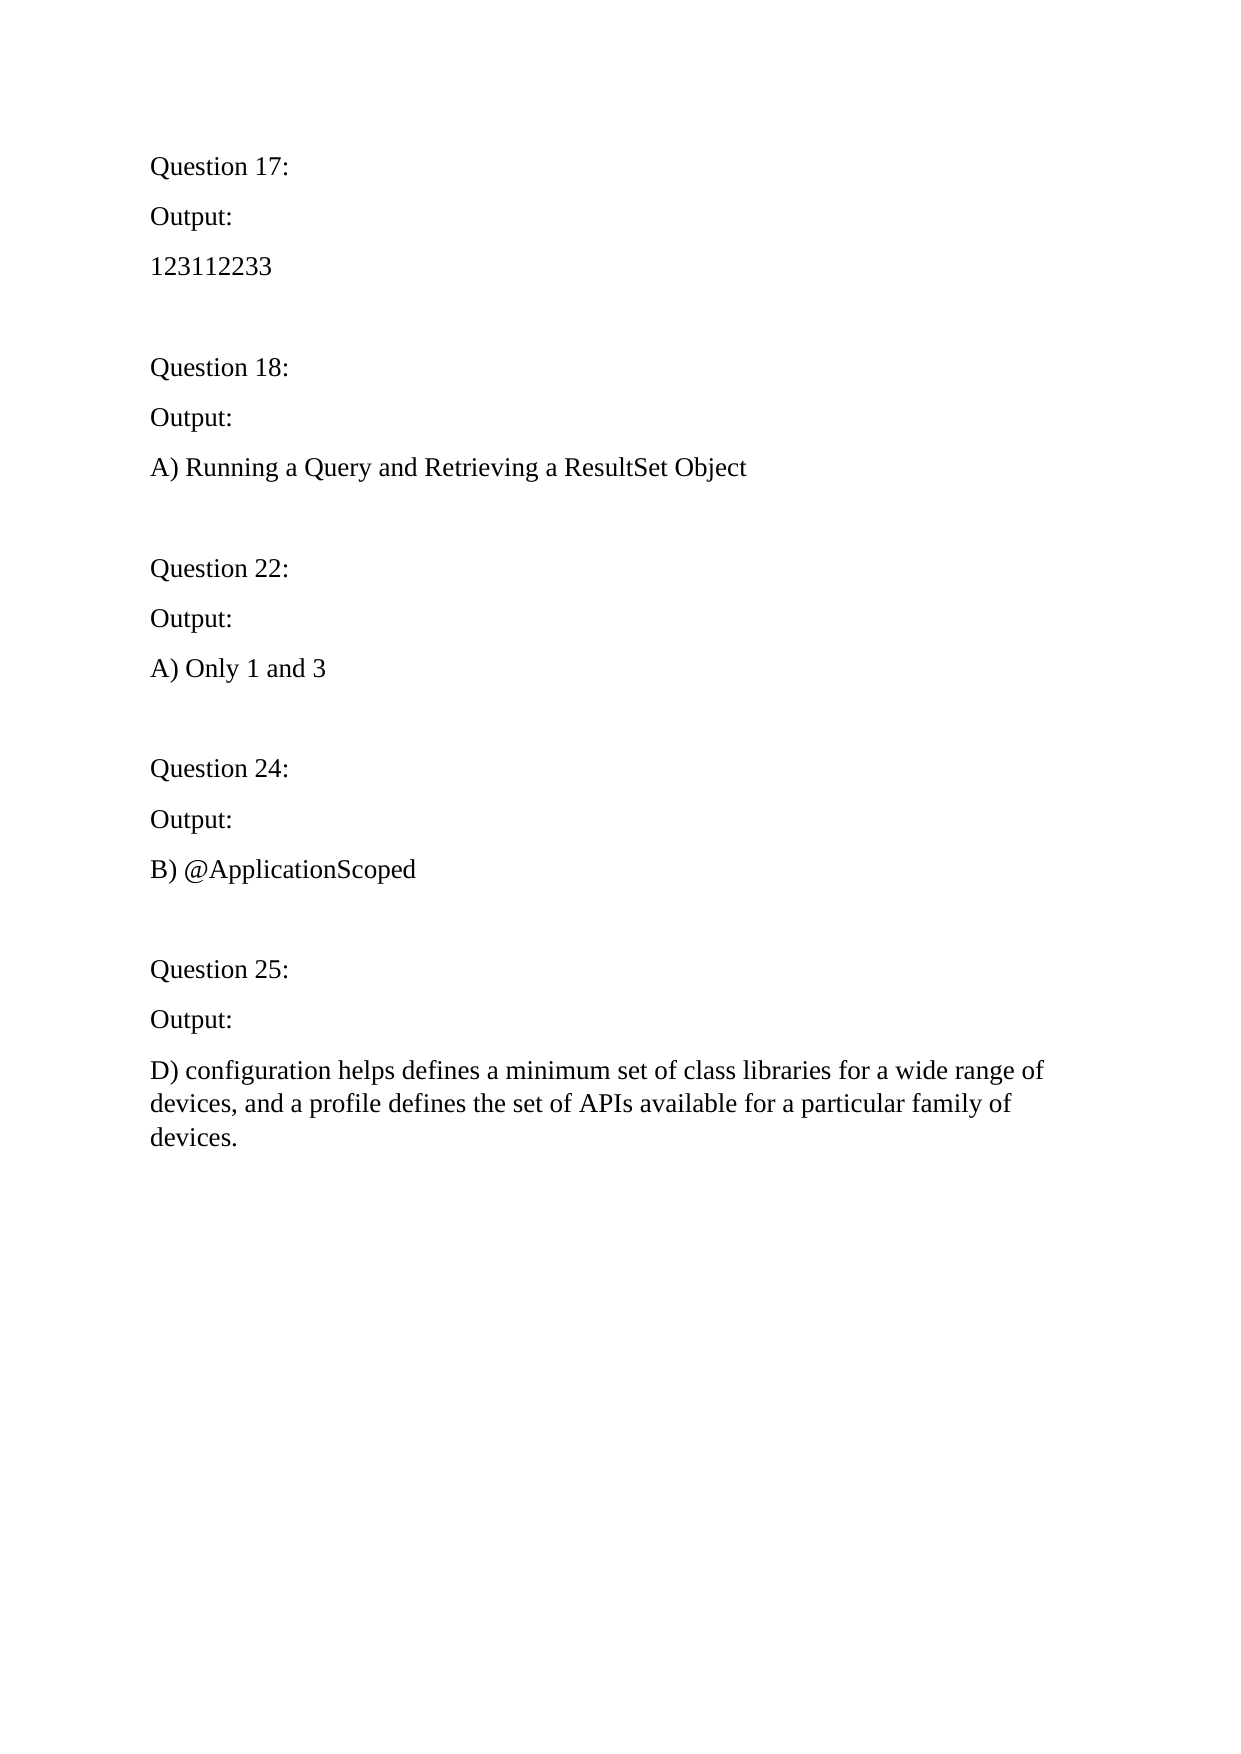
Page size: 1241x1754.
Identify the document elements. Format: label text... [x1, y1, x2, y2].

text Output: [150, 602, 1090, 633]
text Output: [150, 803, 1090, 834]
text Question 24: [150, 752, 1090, 784]
text A) Only 1 and 3 [150, 652, 1090, 683]
text Question 17: [150, 150, 1090, 181]
text Output: [150, 1003, 1090, 1035]
text Question 22: [150, 552, 1090, 583]
text Output: [150, 200, 1090, 231]
text D) configuration helps defines a minimum set of class libraries for a wide range of devices, and a profile defines the set of APIs available for a particular family of devices. [150, 1054, 1090, 1152]
text Question 18: [150, 351, 1090, 382]
text B) @ApplicationScoped [150, 853, 1090, 884]
text Output: [150, 401, 1090, 432]
text 123112233 [150, 250, 1090, 282]
text Question 25: [150, 953, 1090, 984]
text A) Running a Query and Retrieving a ResultSet Object [150, 451, 1090, 482]
